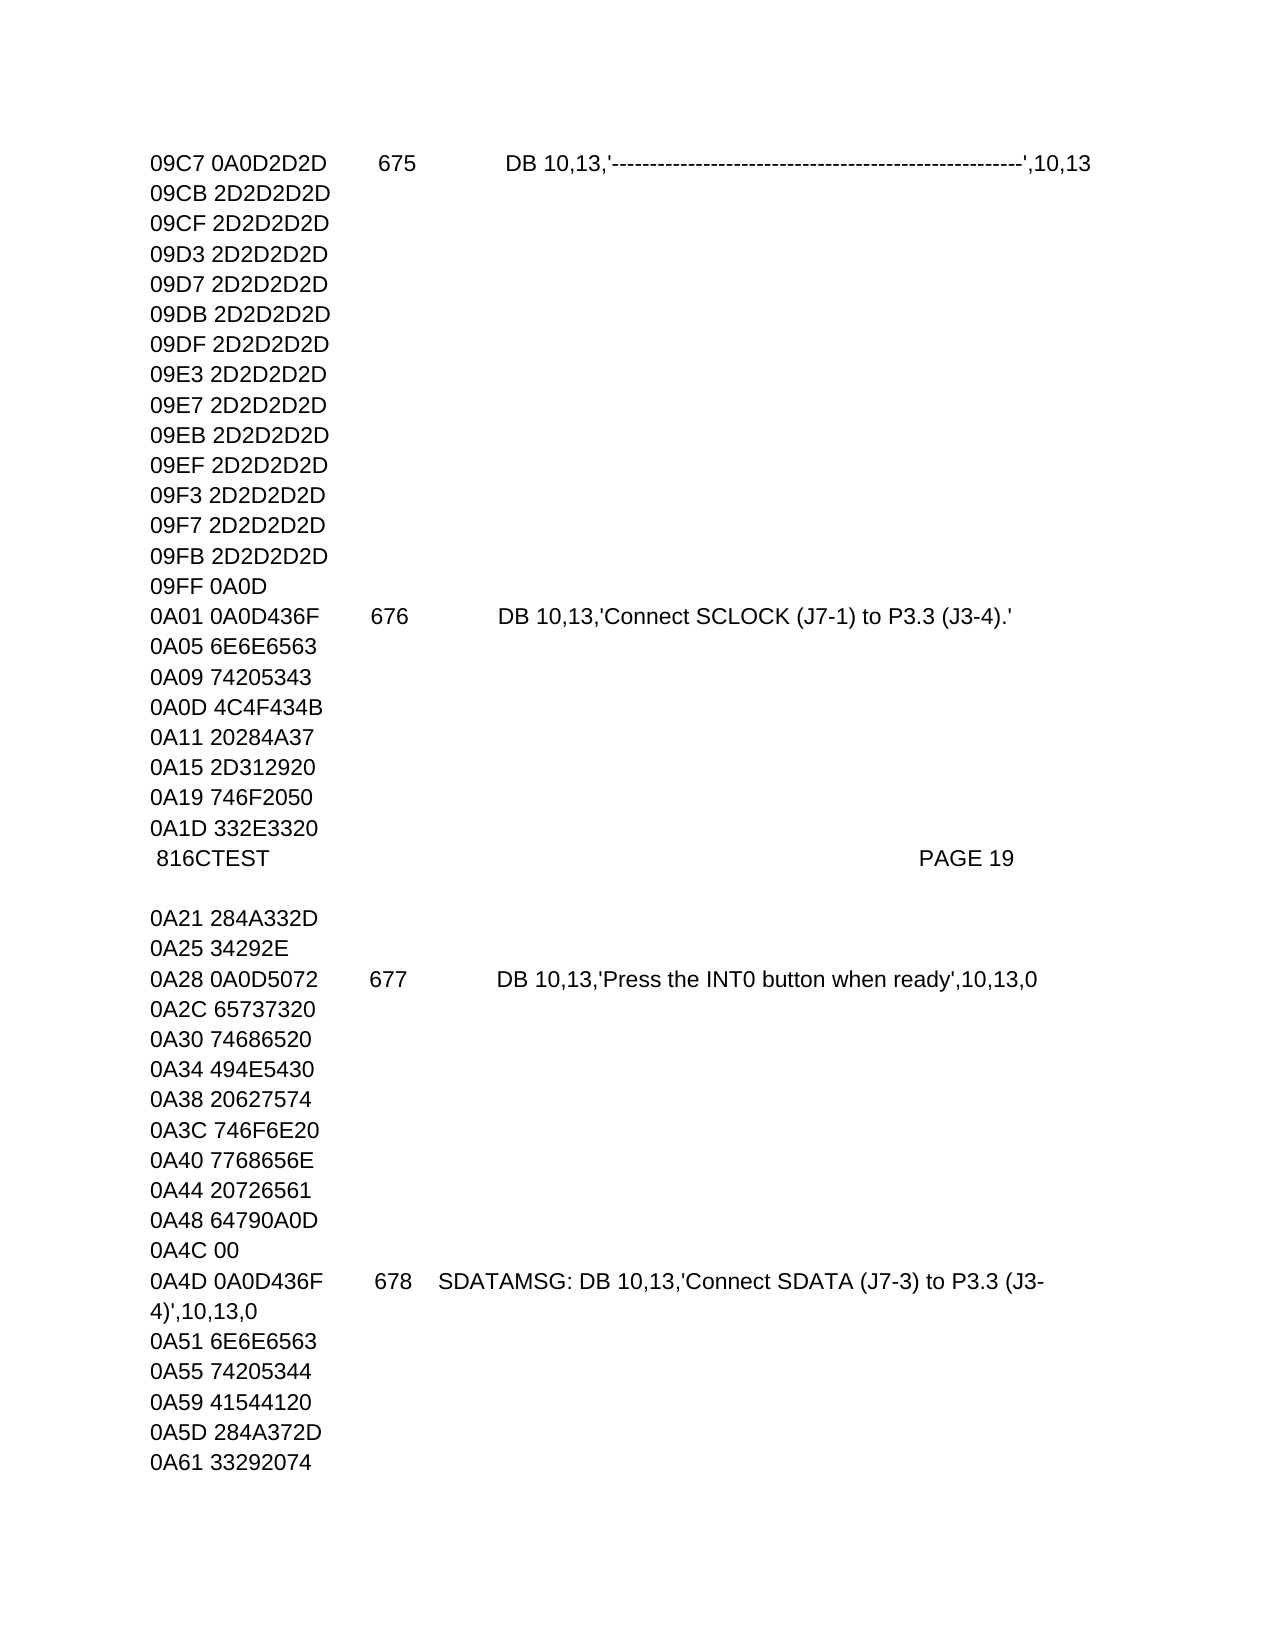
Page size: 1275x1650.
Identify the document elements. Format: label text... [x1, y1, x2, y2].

text 0A0D 4C4F434B [150, 694, 1125, 720]
text 0A25 34292E [150, 935, 1125, 962]
text 09DB 2D2D2D2D [150, 301, 1125, 327]
text 0A15 2D312920 [150, 754, 1125, 781]
text 09D3 2D2D2D2D [150, 241, 1125, 267]
text 0A40 7768656E [150, 1147, 1125, 1173]
text 0A34 494E5430 [150, 1056, 1125, 1083]
text 0A51 6E6E6563 [150, 1328, 1125, 1354]
text 0A48 64790A0D [150, 1207, 1125, 1234]
text 09FB 2D2D2D2D [150, 543, 1125, 569]
text 0A28 0A0D5072 677 DB 10,13,'Press the INT0 button when ready',10,13,0 [150, 966, 1125, 992]
text 0A01 0A0D436F 676 DB 10,13,'Connect SCLOCK (J7-1) to P3.3 (J3-4).' [150, 603, 1125, 629]
text 09F3 2D2D2D2D [150, 482, 1125, 509]
text 0A05 6E6E6563 [150, 633, 1125, 660]
text 0A59 41544120 [150, 1388, 1125, 1415]
text 0A4D 0A0D436F 678 SDATAMSG: DB 10,13,'Connect SDATA (J7-3) to P3.3 (J3-4)',10,13,0 [150, 1268, 1125, 1324]
text 09D7 2D2D2D2D [150, 271, 1125, 297]
text 09E3 2D2D2D2D [150, 361, 1125, 388]
text 0A19 746F2050 [150, 784, 1125, 811]
text 0A61 33292074 [150, 1449, 1125, 1475]
text 0A1D 332E3320 [150, 814, 1125, 841]
text 09E7 2D2D2D2D [150, 392, 1125, 418]
text 0A21 284A332D [150, 905, 1125, 932]
text 09DF 2D2D2D2D [150, 331, 1125, 358]
text 816CTEST PAGE 19 [150, 845, 1125, 871]
text 09F7 2D2D2D2D [150, 512, 1125, 539]
text 0A30 74686520 [150, 1026, 1125, 1052]
text 0A5D 284A372D [150, 1419, 1125, 1445]
text 09CB 2D2D2D2D [150, 180, 1125, 207]
text 0A4C 00 [150, 1237, 1125, 1264]
text 0A38 20627574 [150, 1086, 1125, 1113]
text 0A44 20726561 [150, 1177, 1125, 1203]
text 0A09 74205343 [150, 663, 1125, 690]
text 0A3C 746F6E20 [150, 1117, 1125, 1143]
text 0A55 74205344 [150, 1358, 1125, 1385]
text 0A11 20284A37 [150, 724, 1125, 750]
text 09C7 0A0D2D2D 675 DB 10,13,'------------------------------------------------------',10,13 [150, 150, 1125, 176]
text 09EB 2D2D2D2D [150, 422, 1125, 448]
text 09CF 2D2D2D2D [150, 210, 1125, 237]
text 09FF 0A0D [150, 573, 1125, 599]
text 09EF 2D2D2D2D [150, 452, 1125, 478]
text 0A2C 65737320 [150, 996, 1125, 1022]
